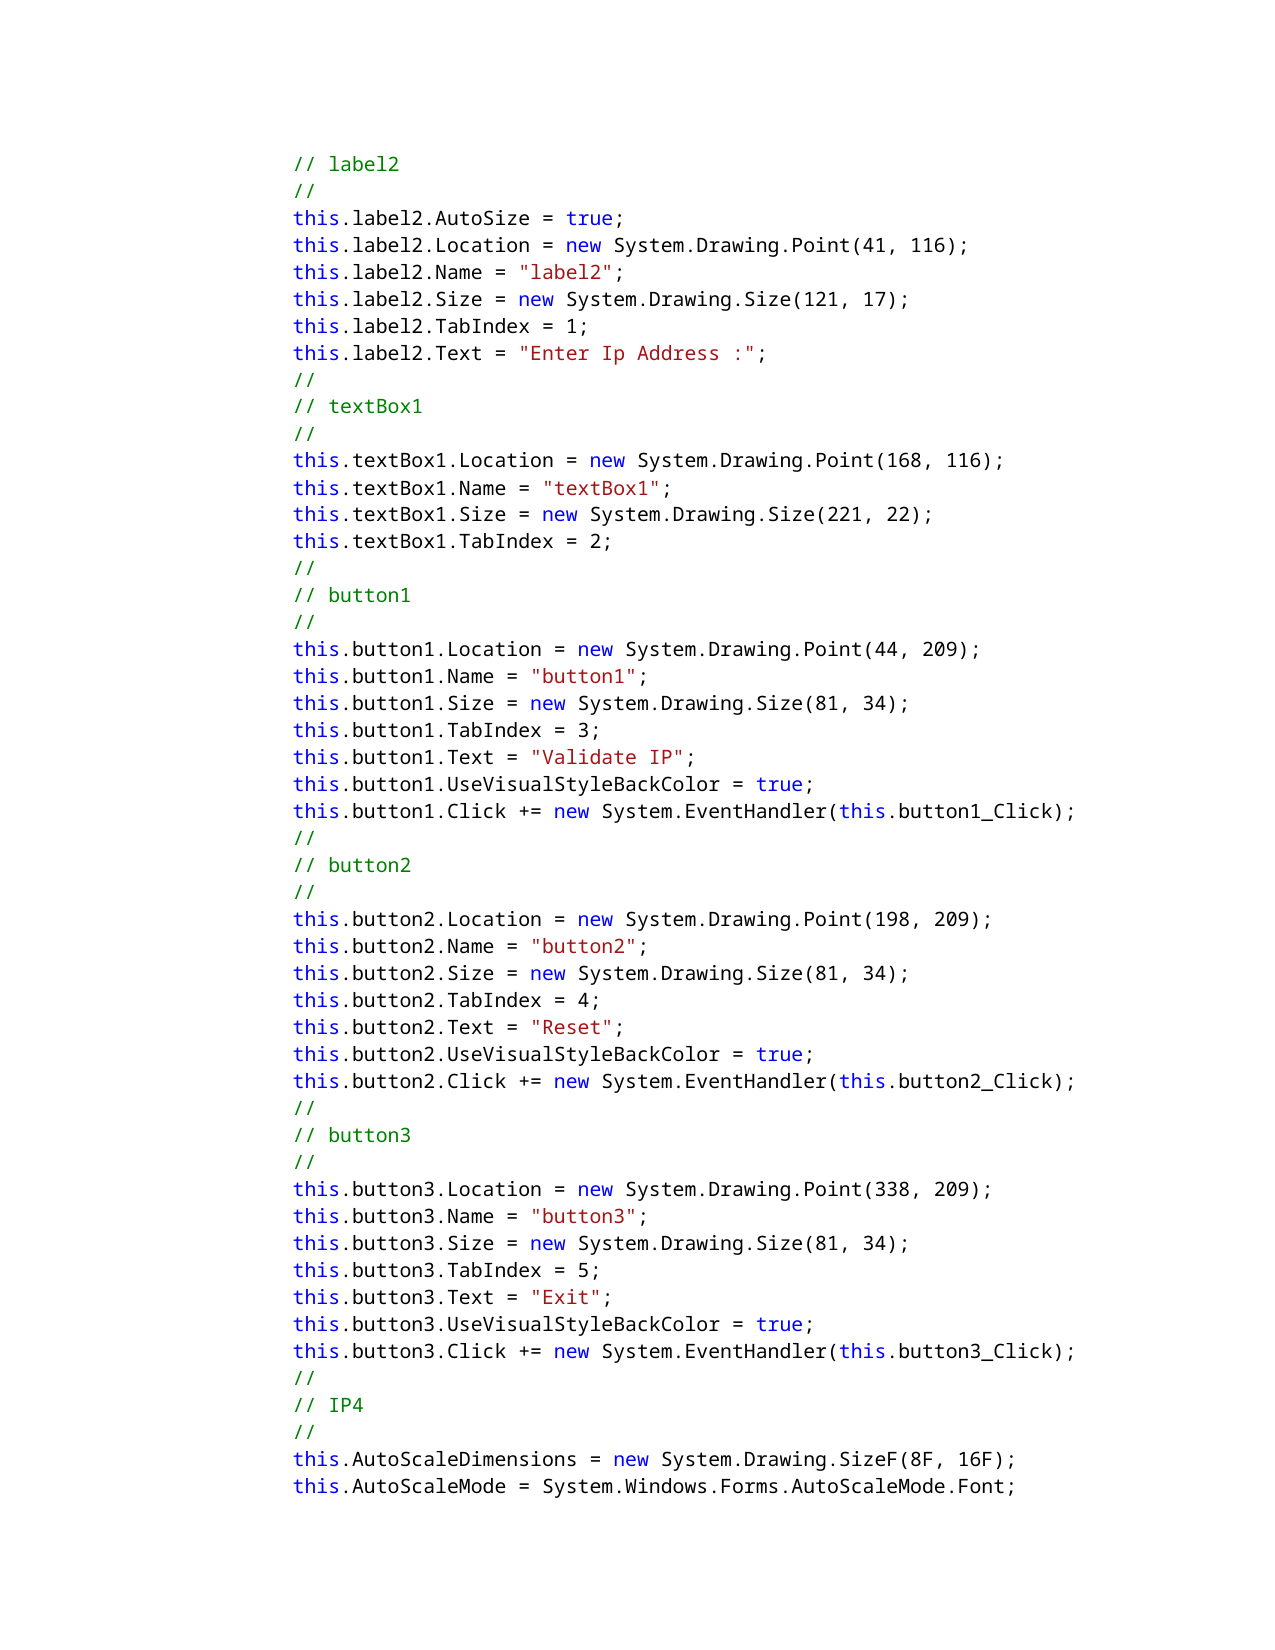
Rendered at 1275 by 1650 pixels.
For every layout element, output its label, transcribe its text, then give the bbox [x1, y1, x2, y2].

text this.button3.TabIndex = 5; [150, 1256, 1125, 1283]
text this.button3.Name = "button3"; [150, 1202, 1125, 1229]
text // [150, 555, 1125, 582]
text this.button3.Click += new System.EventHandler(this.button3_Click); [150, 1337, 1125, 1364]
text this.button1.Name = "button1"; [150, 663, 1125, 689]
text this.button1.Location = new System.Drawing.Point(44, 209); [150, 636, 1125, 663]
text this.label2.Size = new System.Drawing.Size(121, 17); [150, 285, 1125, 312]
text this.textBox1.Location = new System.Drawing.Point(168, 116); [150, 447, 1125, 474]
text // button2 [150, 851, 1125, 878]
text this.button1.TabIndex = 3; [150, 717, 1125, 743]
text this.label2.Text = "Enter Ip Address :"; [150, 339, 1125, 366]
text this.textBox1.Size = new System.Drawing.Size(221, 22); [150, 501, 1125, 528]
text // [150, 1418, 1125, 1445]
text // [150, 366, 1125, 393]
text // button3 [150, 1121, 1125, 1148]
text // IP4 [150, 1391, 1125, 1418]
text // [150, 177, 1125, 204]
text this.button3.Text = "Exit"; [150, 1283, 1125, 1310]
text this.button2.Text = "Reset"; [150, 1013, 1125, 1040]
text this.button1.Click += new System.EventHandler(this.button1_Click); [150, 797, 1125, 824]
text this.textBox1.TabIndex = 2; [150, 528, 1125, 555]
text // [150, 609, 1125, 636]
text this.button2.TabIndex = 4; [150, 986, 1125, 1013]
text this.textBox1.Name = "textBox1"; [150, 474, 1125, 501]
text this.AutoScaleDimensions = new System.Drawing.SizeF(8F, 16F); [150, 1445, 1125, 1472]
text this.button3.UseVisualStyleBackColor = true; [150, 1310, 1125, 1337]
text // button1 [150, 582, 1125, 609]
text // [150, 1364, 1125, 1391]
text this.button2.Size = new System.Drawing.Size(81, 34); [150, 959, 1125, 986]
text this.button1.Text = "Validate IP"; [150, 743, 1125, 771]
text // [150, 1094, 1125, 1121]
text this.button3.Location = new System.Drawing.Point(338, 209); [150, 1175, 1125, 1202]
text this.button2.Name = "button2"; [150, 932, 1125, 959]
text // [150, 420, 1125, 447]
text // [150, 1148, 1125, 1175]
text this.button2.Click += new System.EventHandler(this.button2_Click); [150, 1067, 1125, 1094]
text this.button2.UseVisualStyleBackColor = true; [150, 1040, 1125, 1067]
text // [150, 824, 1125, 851]
text this.button1.Size = new System.Drawing.Size(81, 34); [150, 689, 1125, 717]
text this.button1.UseVisualStyleBackColor = true; [150, 771, 1125, 797]
text this.label2.Location = new System.Drawing.Point(41, 116); [150, 231, 1125, 258]
text this.label2.TabIndex = 1; [150, 312, 1125, 339]
text this.label2.AutoSize = true; [150, 204, 1125, 231]
text this.button2.Location = new System.Drawing.Point(198, 209); [150, 905, 1125, 932]
text this.AutoScaleMode = System.Windows.Forms.AutoScaleMode.Font; [150, 1472, 1125, 1499]
text // label2 [150, 150, 1125, 177]
text // [150, 878, 1125, 905]
text this.button3.Size = new System.Drawing.Size(81, 34); [150, 1229, 1125, 1256]
text // textBox1 [150, 393, 1125, 420]
text this.label2.Name = "label2"; [150, 258, 1125, 285]
